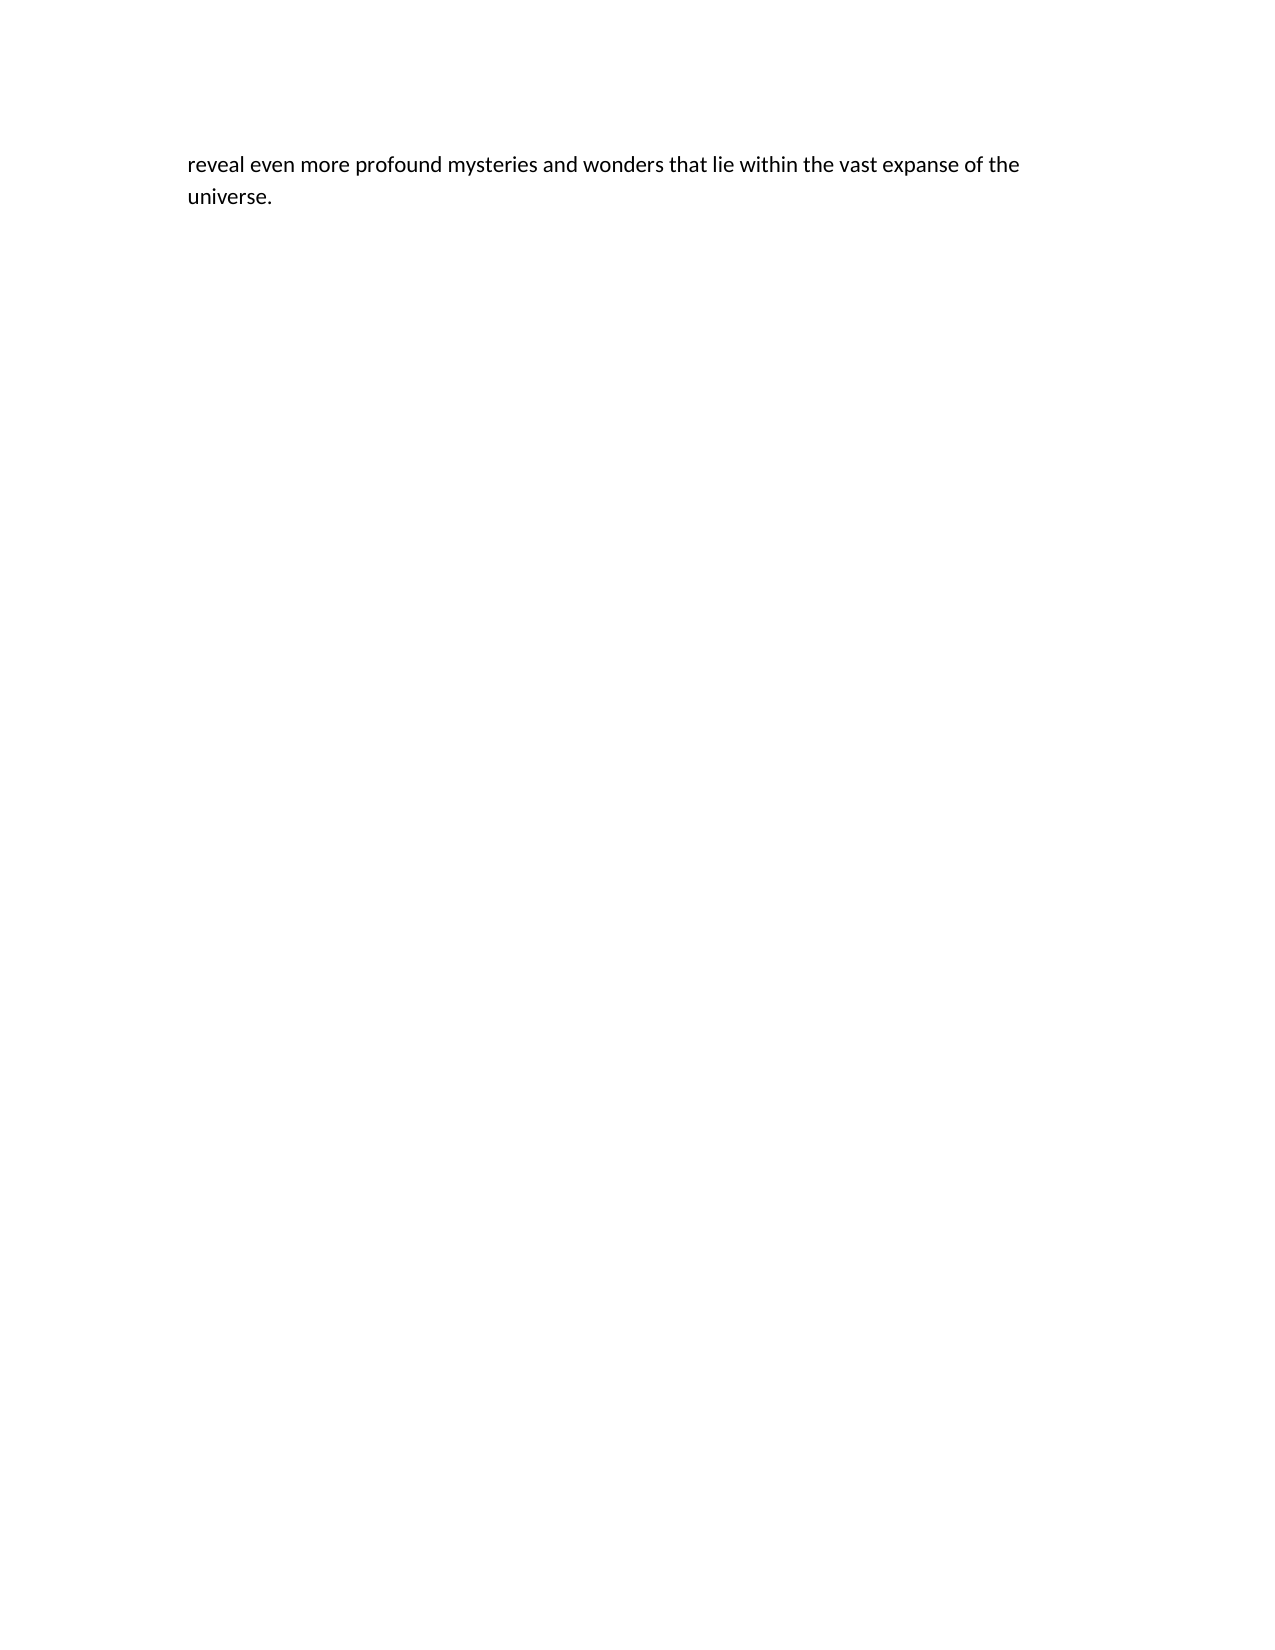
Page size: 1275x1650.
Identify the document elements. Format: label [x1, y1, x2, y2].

text [187, 150, 1087, 210]
